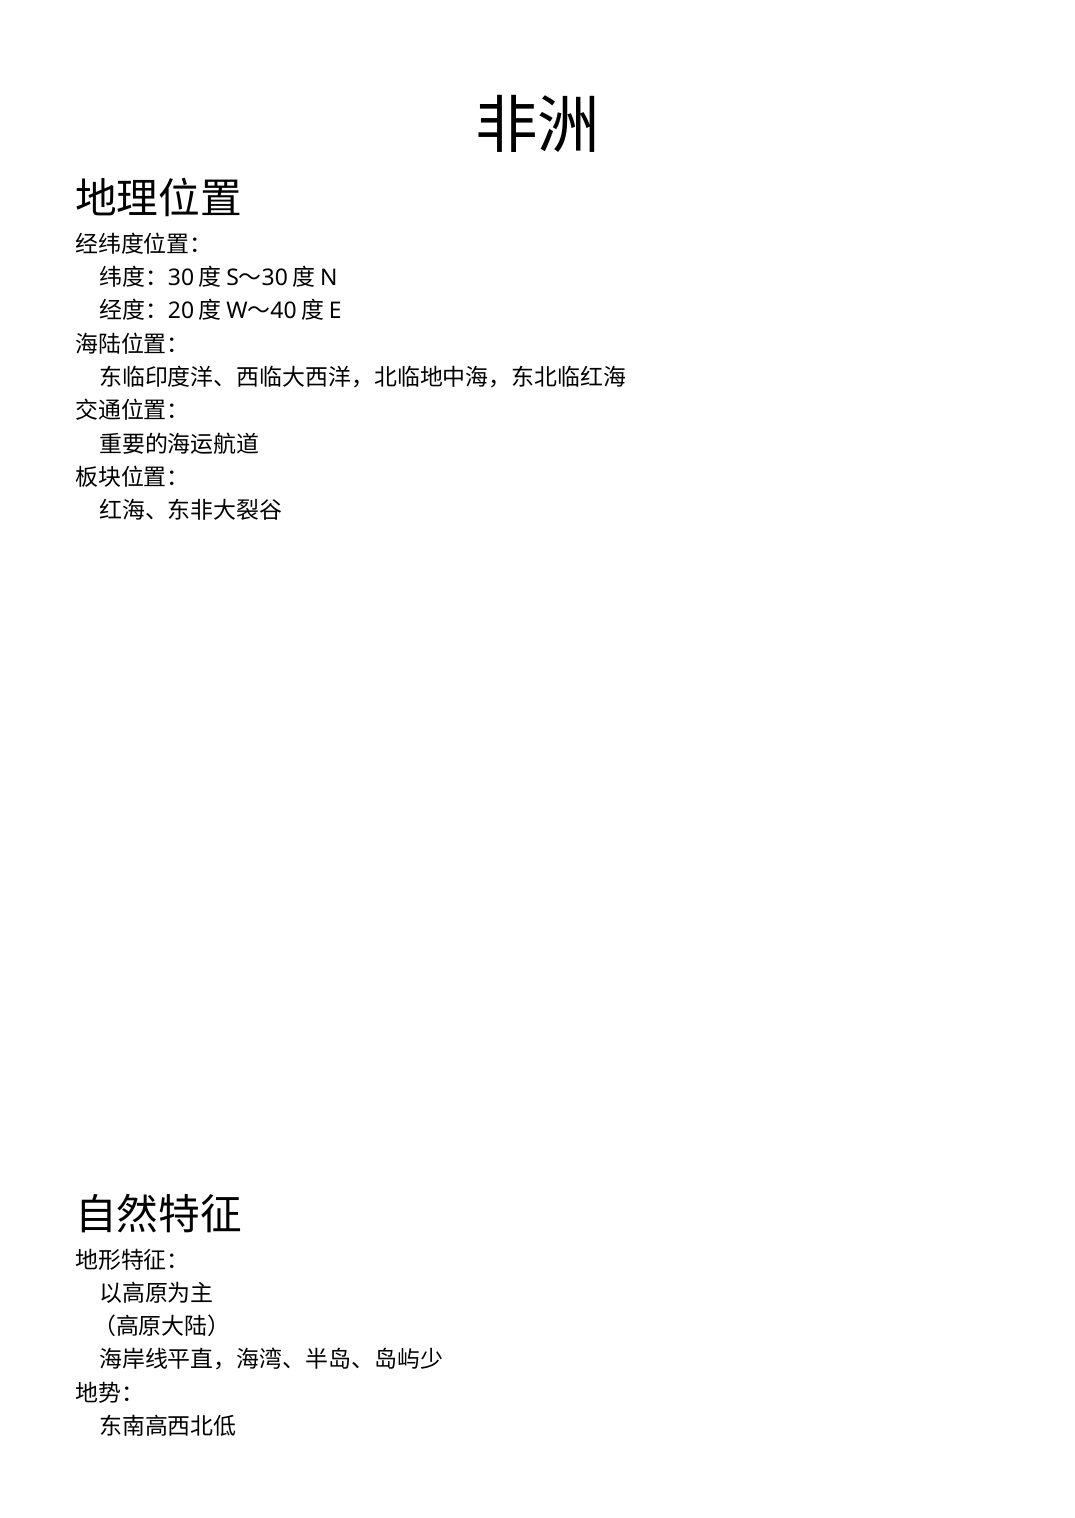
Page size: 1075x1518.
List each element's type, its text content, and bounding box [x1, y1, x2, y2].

text 地势： [75, 1374, 1000, 1408]
text 海陆位置： [75, 326, 1000, 359]
text 以高原为主 [75, 1275, 1000, 1308]
text 地形特征： [75, 1242, 1000, 1275]
text 非洲 [75, 75, 1000, 166]
text 东南高西北低 [75, 1408, 1000, 1441]
text 东临印度洋、西临大西洋，北临地中海，东北临红海 [75, 359, 1000, 392]
text 交通位置： [75, 392, 1000, 425]
text 地理位置 [75, 166, 1000, 226]
text 重要的海运航道 [75, 425, 1000, 459]
text 海岸线平直，海湾、半岛、岛屿少 [75, 1341, 1000, 1374]
text 自然特征 [75, 1181, 1000, 1242]
text （高原大陆） [75, 1308, 1000, 1341]
text 红海、东非大裂谷 [75, 492, 1000, 525]
text 纬度：30度S～30度N [75, 259, 1000, 292]
text 经度：20度W～40度E [75, 292, 1000, 326]
text 板块位置： [75, 459, 1000, 492]
text 经纬度位置： [75, 226, 1000, 259]
